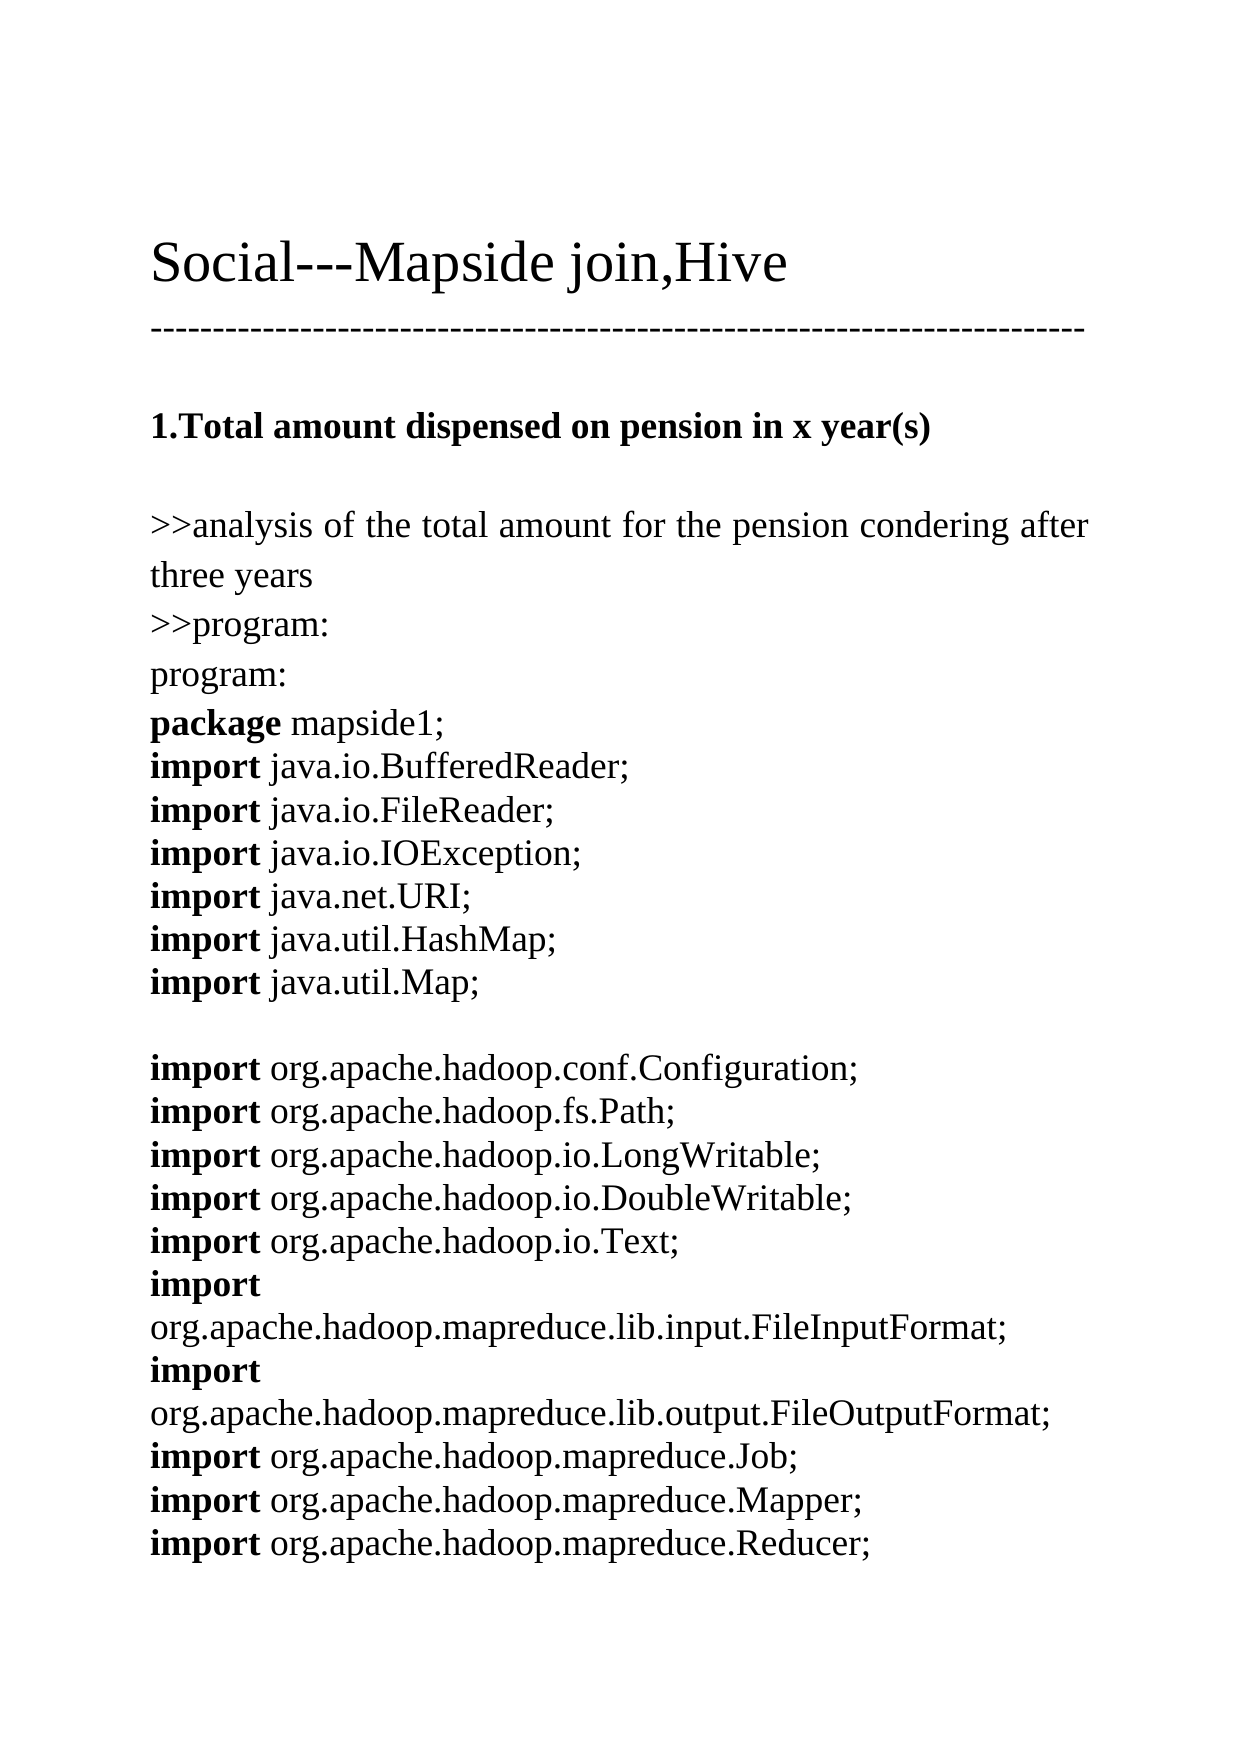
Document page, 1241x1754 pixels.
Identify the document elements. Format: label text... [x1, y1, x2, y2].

text import org.apache.hadoop.mapreduce.Reducer; [150, 1520, 1090, 1563]
text import java.util.Map; [150, 959, 1090, 1003]
text Social---Mapside join,Hive [150, 227, 1090, 294]
text import java.util.HashMap; [150, 916, 1090, 959]
text import org.apache.hadoop.conf.Configuration; [150, 1046, 1090, 1089]
text import java.io.BufferedReader; [150, 744, 1090, 787]
text import java.net.URI; [150, 873, 1090, 916]
text import org.apache.hadoop.mapreduce.lib.output.FileOutputFormat; [150, 1348, 1090, 1434]
text 1.Total amount dispensed on pension in x year(s) [150, 403, 1090, 446]
text import org.apache.hadoop.mapreduce.lib.input.FileInputFormat; [150, 1261, 1090, 1348]
text import org.apache.hadoop.io.Text; [150, 1218, 1090, 1261]
text program: [150, 651, 1090, 694]
text import org.apache.hadoop.mapreduce.Job; [150, 1434, 1090, 1477]
text --------------------------------------------------------------------------- [150, 304, 1090, 347]
text import java.io.FileReader; [150, 787, 1090, 830]
text import java.io.IOException; [150, 830, 1090, 873]
text >>program: [150, 602, 1090, 645]
text >>analysis of the total amount for the pension condering after three years [150, 502, 1090, 595]
text import org.apache.hadoop.mapreduce.Mapper; [150, 1477, 1090, 1520]
text import org.apache.hadoop.fs.Path; [150, 1089, 1090, 1132]
text import org.apache.hadoop.io.DoubleWritable; [150, 1175, 1090, 1218]
text package mapside1; [150, 701, 1090, 744]
text import org.apache.hadoop.io.LongWritable; [150, 1132, 1090, 1175]
